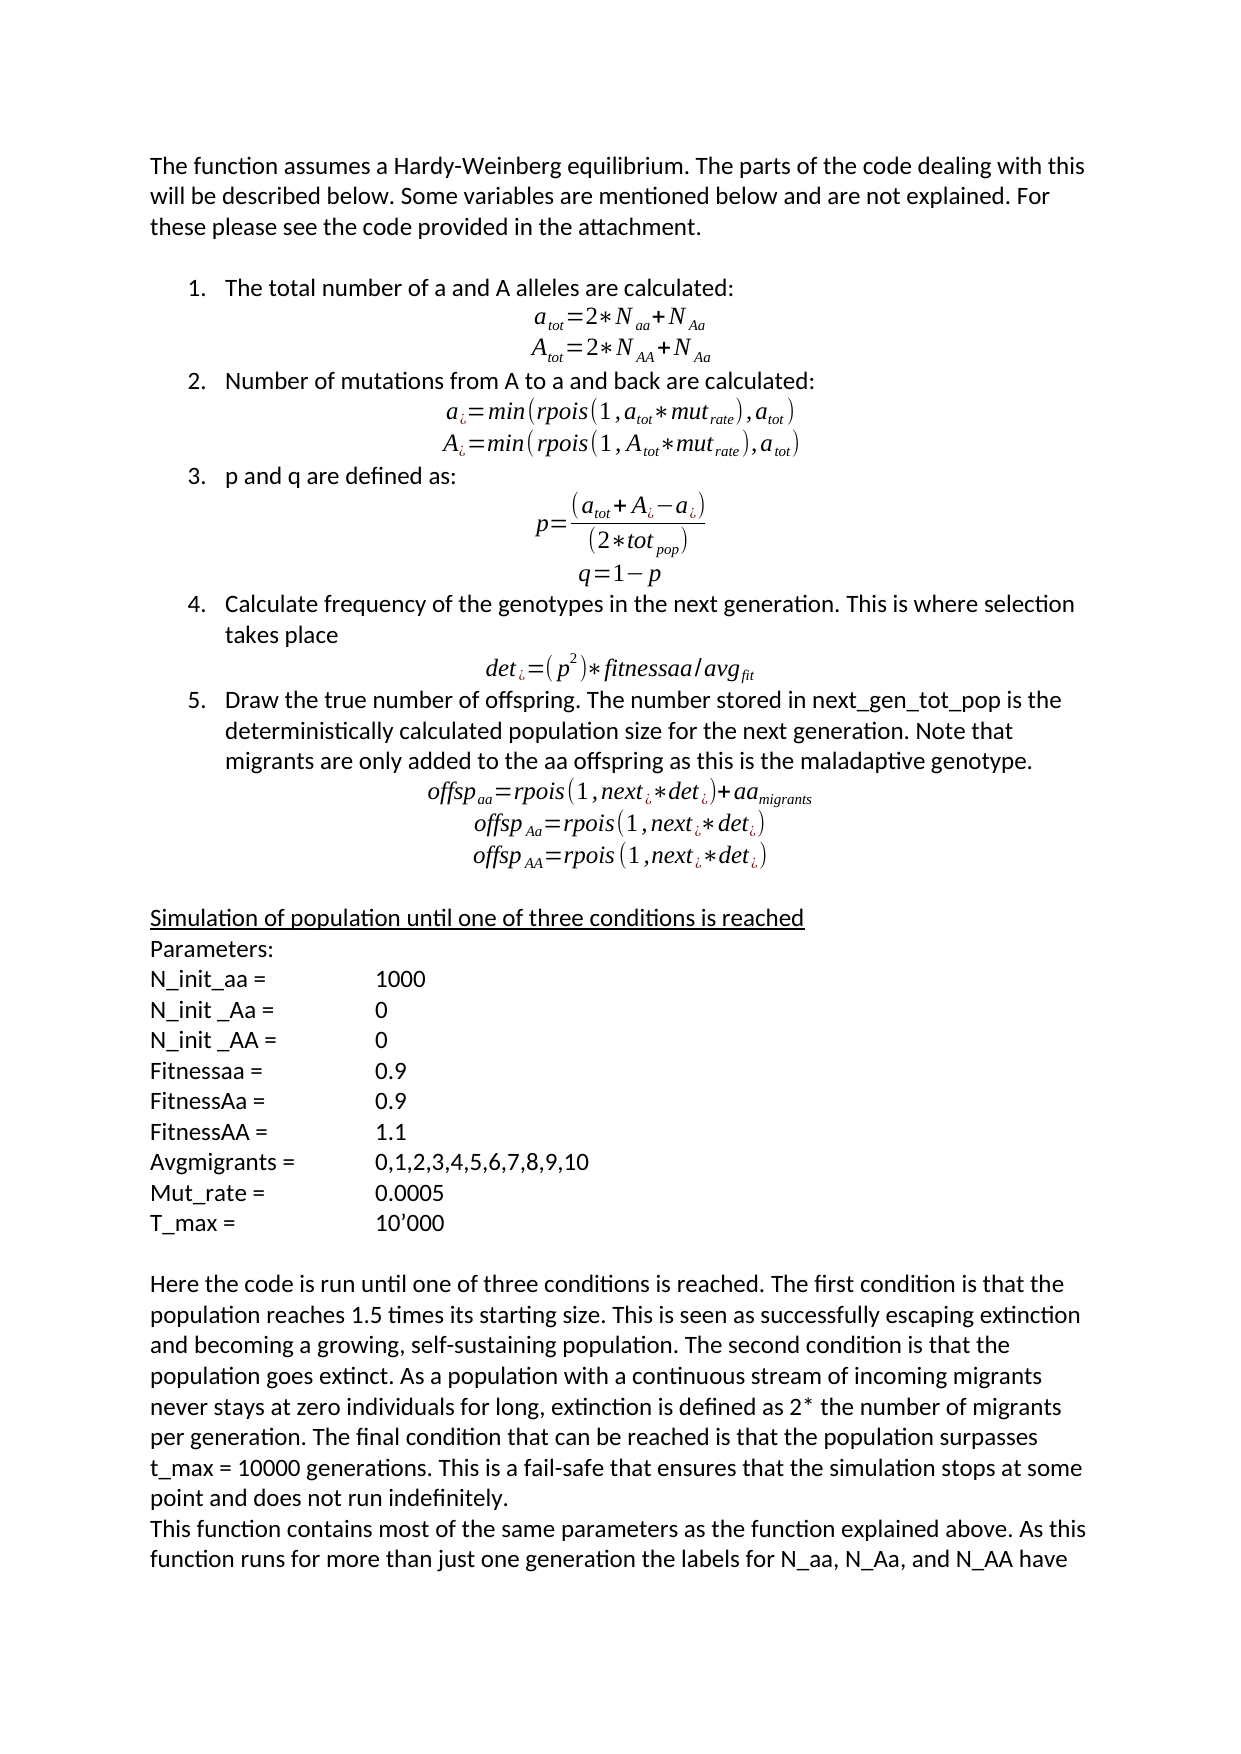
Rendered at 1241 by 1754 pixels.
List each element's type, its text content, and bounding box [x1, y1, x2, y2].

text T_max = 10’000 [150, 1208, 1090, 1238]
text Parameters: [150, 933, 1090, 963]
list Number of mutations from A to a and back are calculated: [187, 365, 1090, 396]
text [150, 1513, 1090, 1574]
list Calculate frequency of the genotypes in the next generation. This is where selection takes place [187, 588, 1090, 649]
text N_init _AA = 0 [150, 1024, 1090, 1055]
text Avgmigrants = 0,1,2,3,4,5,6,7,8,9,10 [150, 1147, 1090, 1177]
text Here the code is run until one of three conditions is reached. The first condition is that the population reaches 1.5 times its starting size. This is seen as successfully escaping extinction and becoming a growing, self-sustaining population. The second condition is that the population goes extinct. As a population with a continuous stream of incoming migrants never stays at zero individuals for long, extinction is defined as 2* the number of migrants per generation. The final condition that can be reached is that the population surpasses t_max = 10000 generations. This is a fail-safe that ensures that the simulation stops at some point and does not run indefinitely. [150, 1269, 1090, 1513]
text N_init _Aa = 0 [150, 994, 1090, 1024]
list Draw the true number of offspring. The number stored in next_gen_tot_pop is the deterministically calculated population size for the next generation. Note that migrants are only added to the aa offspring as this is the maladaptive genotype. [187, 684, 1090, 776]
text N_init_aa = 1000 [150, 963, 1090, 994]
list The total number of a and A alleles are calculated: [187, 272, 1090, 303]
text FitnessAA = 1.1 [150, 1116, 1090, 1147]
text Mut_rate = 0.0005 [150, 1177, 1090, 1208]
list p and q are defined as: [187, 460, 1090, 490]
text Fitnessaa = 0.9 [150, 1055, 1090, 1086]
text The function assumes a Hardy-Weinberg equilibrium. The parts of the code dealing with this will be described below. Some variables are mentioned below and are not explained. For these please see the code provided in the attachment. [150, 150, 1090, 242]
text FitnessAa = 0.9 [150, 1086, 1090, 1116]
text Simulation of population until one of three conditions is reached [150, 902, 1090, 933]
